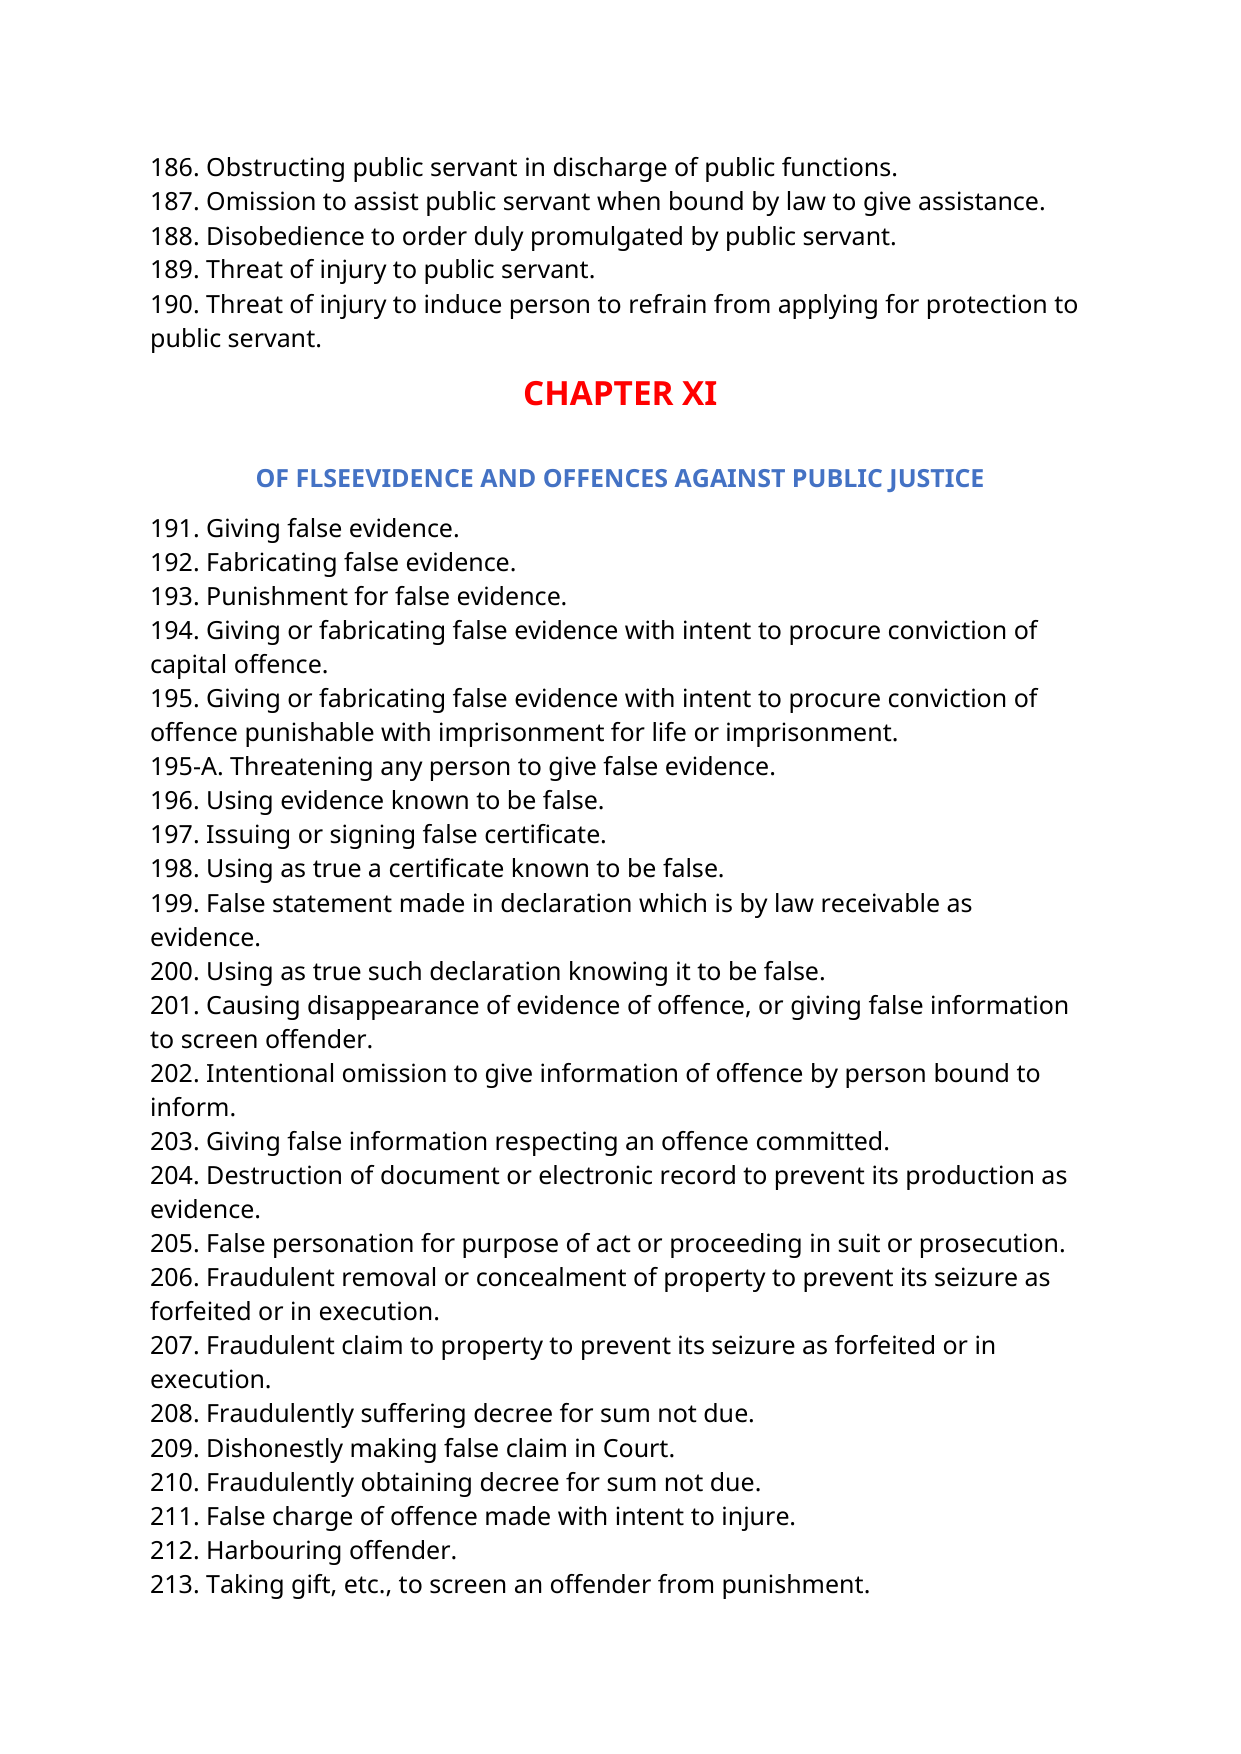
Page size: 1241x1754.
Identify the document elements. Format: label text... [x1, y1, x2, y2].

text CHAPTER XI [150, 370, 1090, 415]
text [150, 150, 1090, 354]
text OF FLSEEVIDENCE AND OFFENCES AGAINST PUBLIC JUSTICE [150, 431, 1090, 495]
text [150, 511, 1090, 1601]
